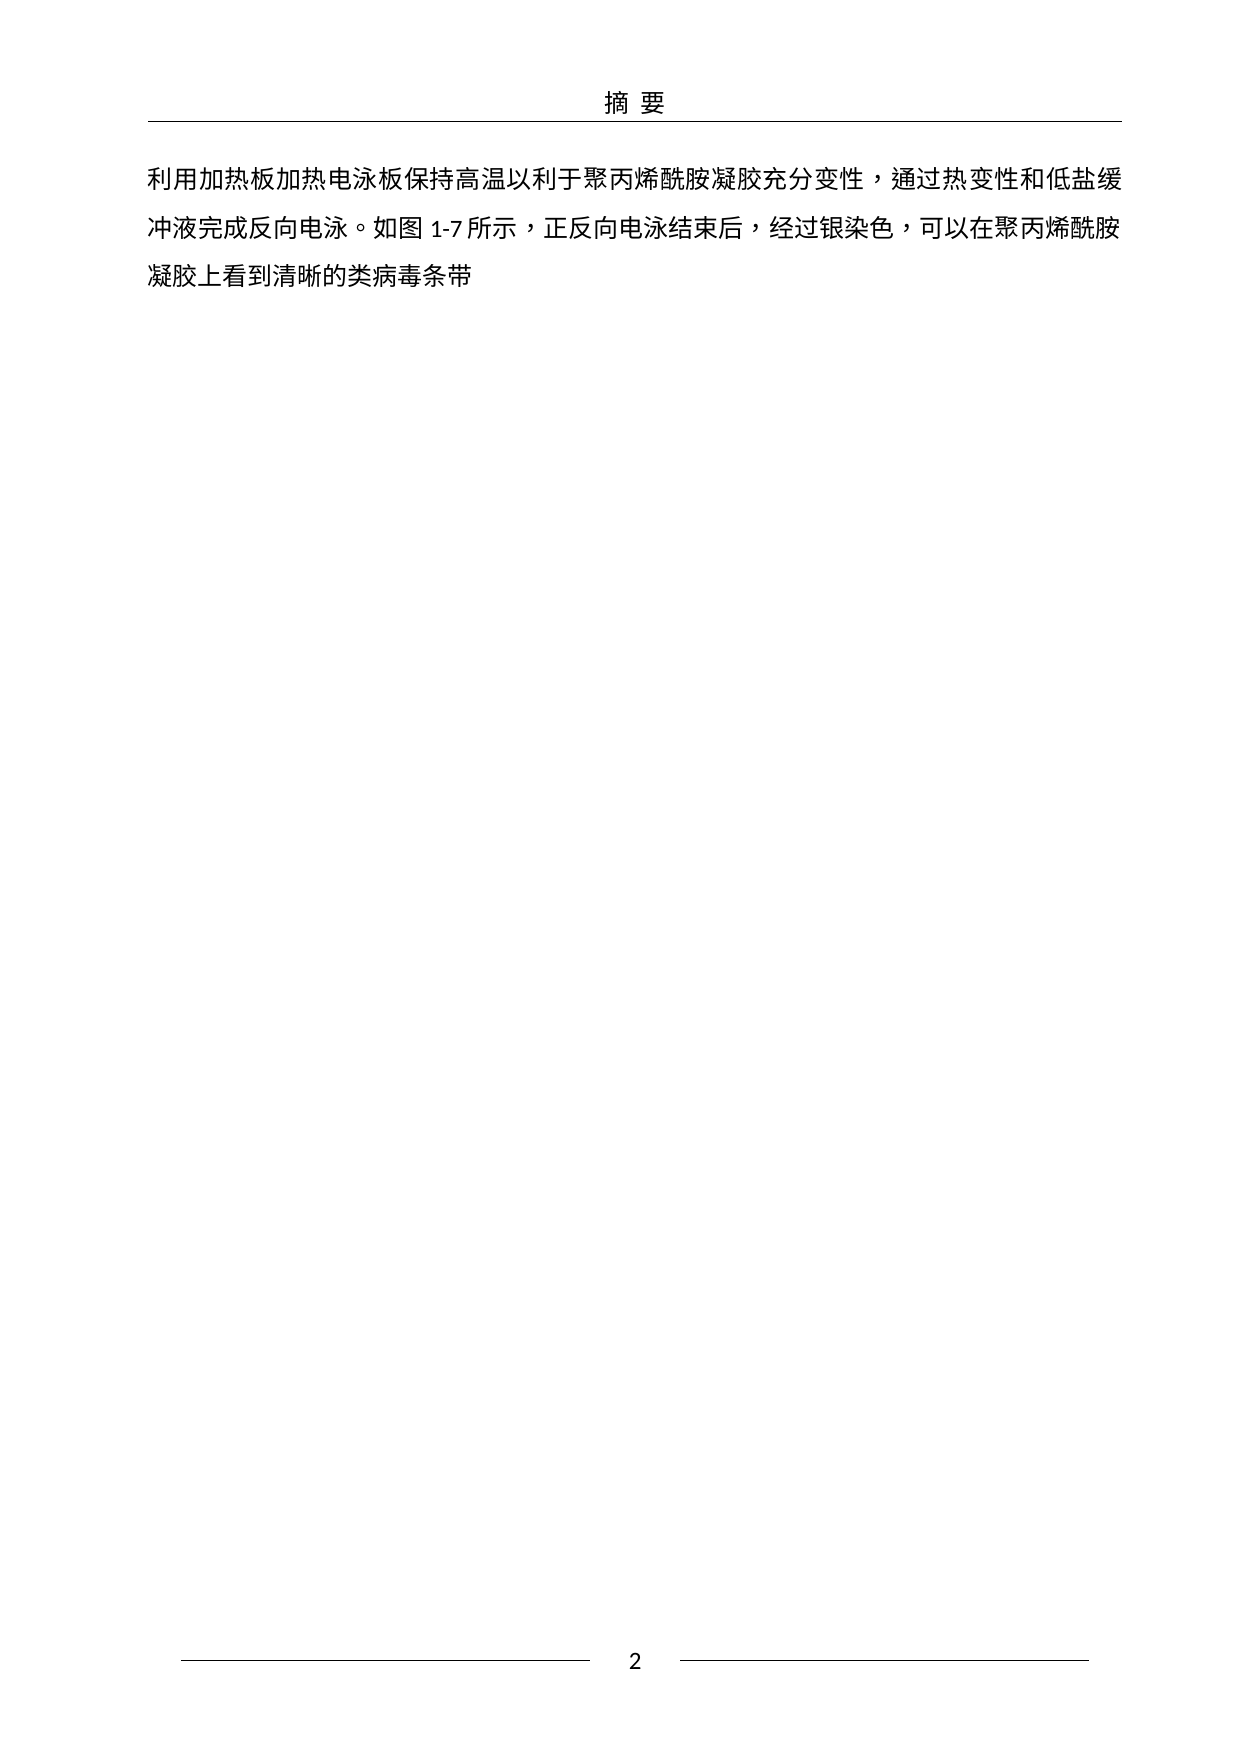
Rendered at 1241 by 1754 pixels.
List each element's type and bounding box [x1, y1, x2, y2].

text [148, 148, 1122, 293]
